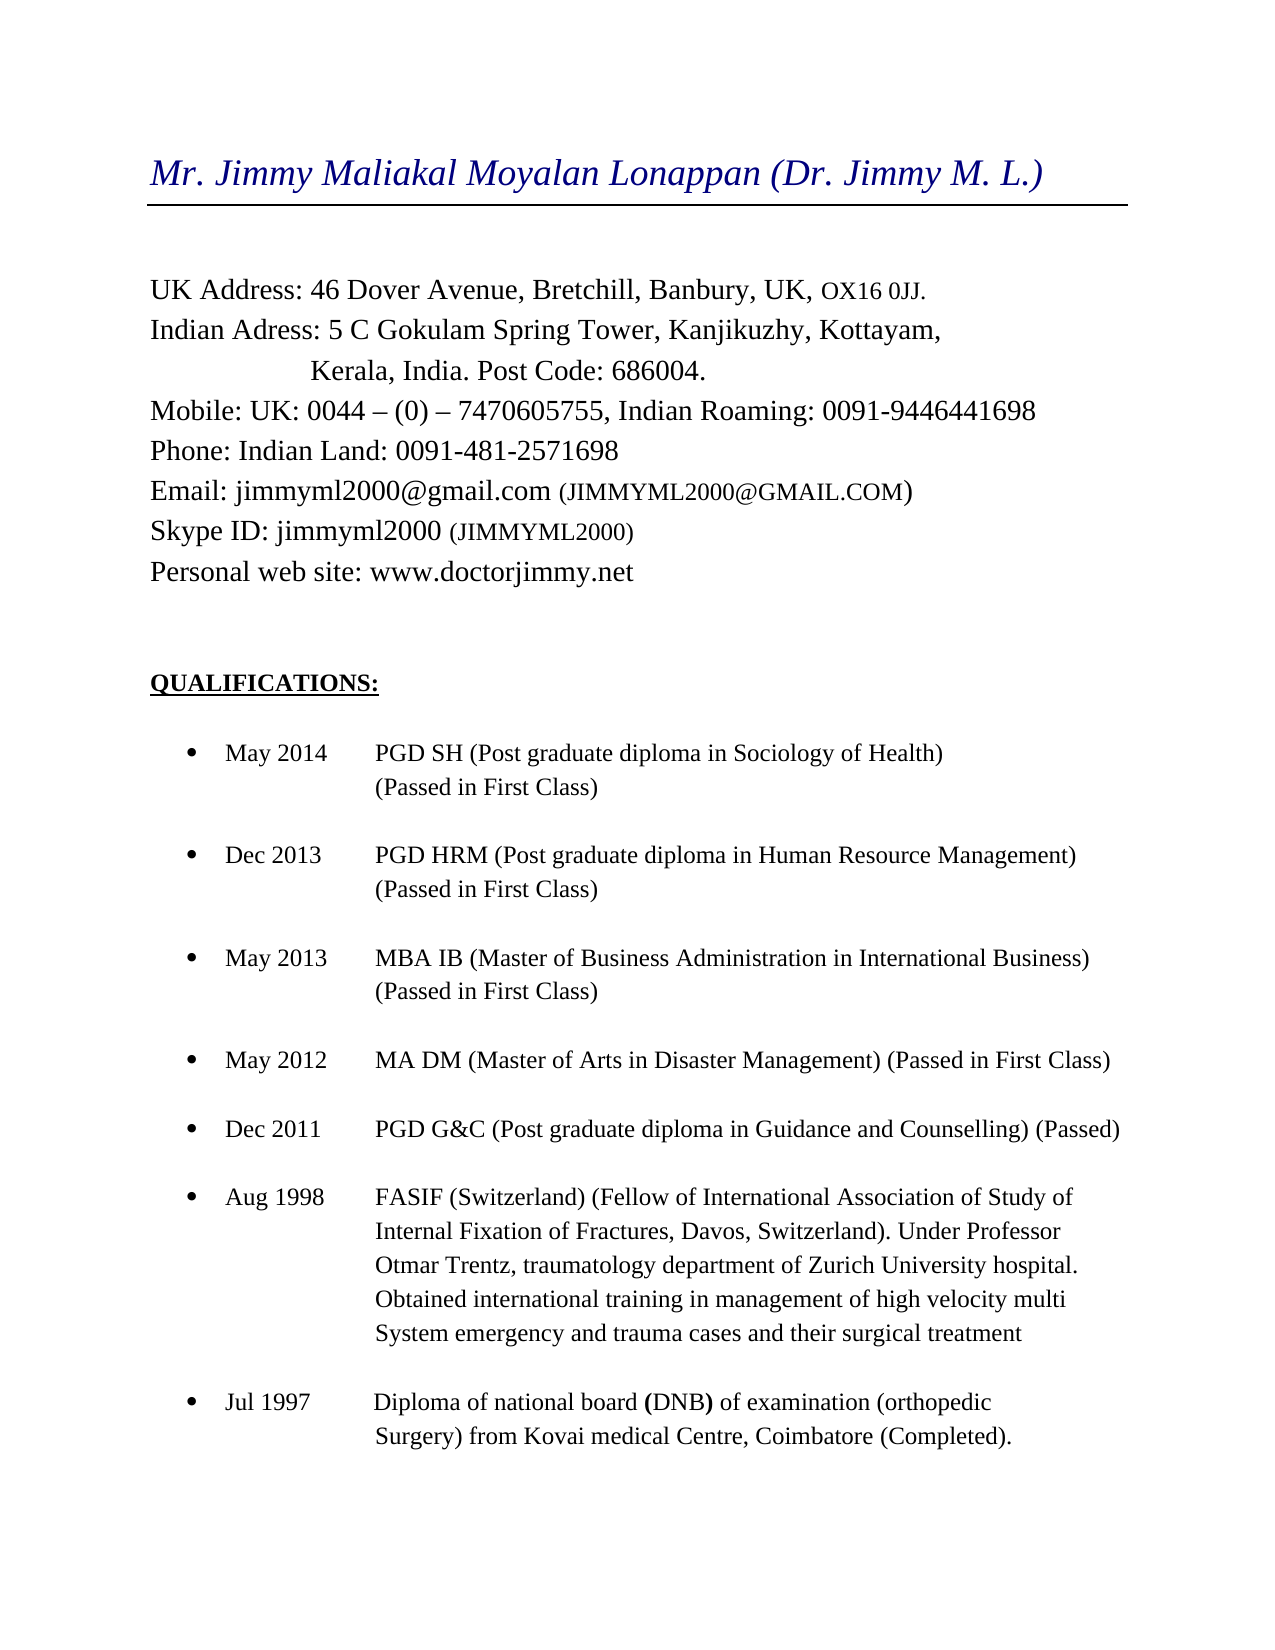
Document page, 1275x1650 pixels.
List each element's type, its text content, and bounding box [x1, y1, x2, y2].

list Aug 1998 FASIF (Switzerland) (Fellow of International Association of Study of Internal Fixation of Fractures, Davos, Switzerland). Under Professor Otmar Trentz, traumatology department of Zurich University hospital. Obtained international training in management of high velocity multi System emergency and trauma cases and their surgical treatment [187, 1182, 1078, 1347]
list May 2013 MBA IB (Master of Business Administration in International Business) (Passed in First Class) [187, 943, 1091, 1005]
text Personal web site: www.doctorjimmy.net [150, 554, 1135, 587]
text QUALIFICATIONS: [150, 668, 1135, 697]
text Email: jimmyml2000@gmail.com (JIMMYML2000@GMAIL.COM) Skype ID: jimmyml2000 (JIMMYML2000) [150, 473, 915, 547]
list Jul 1997 Diploma of national board (DNB) of examination (orthopedic Surgery) from Kovai medical Centre, Coimbatore (Completed). [187, 1387, 1013, 1449]
text Mr. Jimmy Maliakal Moyalan Lonappan (Dr. Jimmy M. L.) [150, 150, 1135, 193]
list May 2014 PGD SH (Post graduate diploma in Sociology of Health) (Passed in First Class) [187, 738, 943, 800]
list Dec 2011 PGD G&C (Post graduate diploma in Guidance and Counselling) (Passed) [187, 1114, 1135, 1142]
text UK Address: 46 Dover Avenue, Bretchill, Banbury, UK, OX16 0JJ. [150, 272, 1135, 306]
text Mobile: UK: 0044 – (0) – 7470605755, Indian Roaming: 0091-9446441698 [150, 393, 1135, 426]
text Phone: Indian Land: 0091-481-2571698 [150, 433, 1135, 467]
list Dec 2013 PGD HRM (Post graduate diploma in Human Resource Management) (Passed in First Class) [187, 840, 1076, 903]
list May 2012 MA DM (Master of Arts in Disaster Management) (Passed in First Class) [187, 1045, 1135, 1073]
text Indian Adress: 5 C Gokulam Spring Tower, Kanjikuzhy, Kottayam, Kerala, India. Post Code: 686004. [150, 312, 943, 386]
